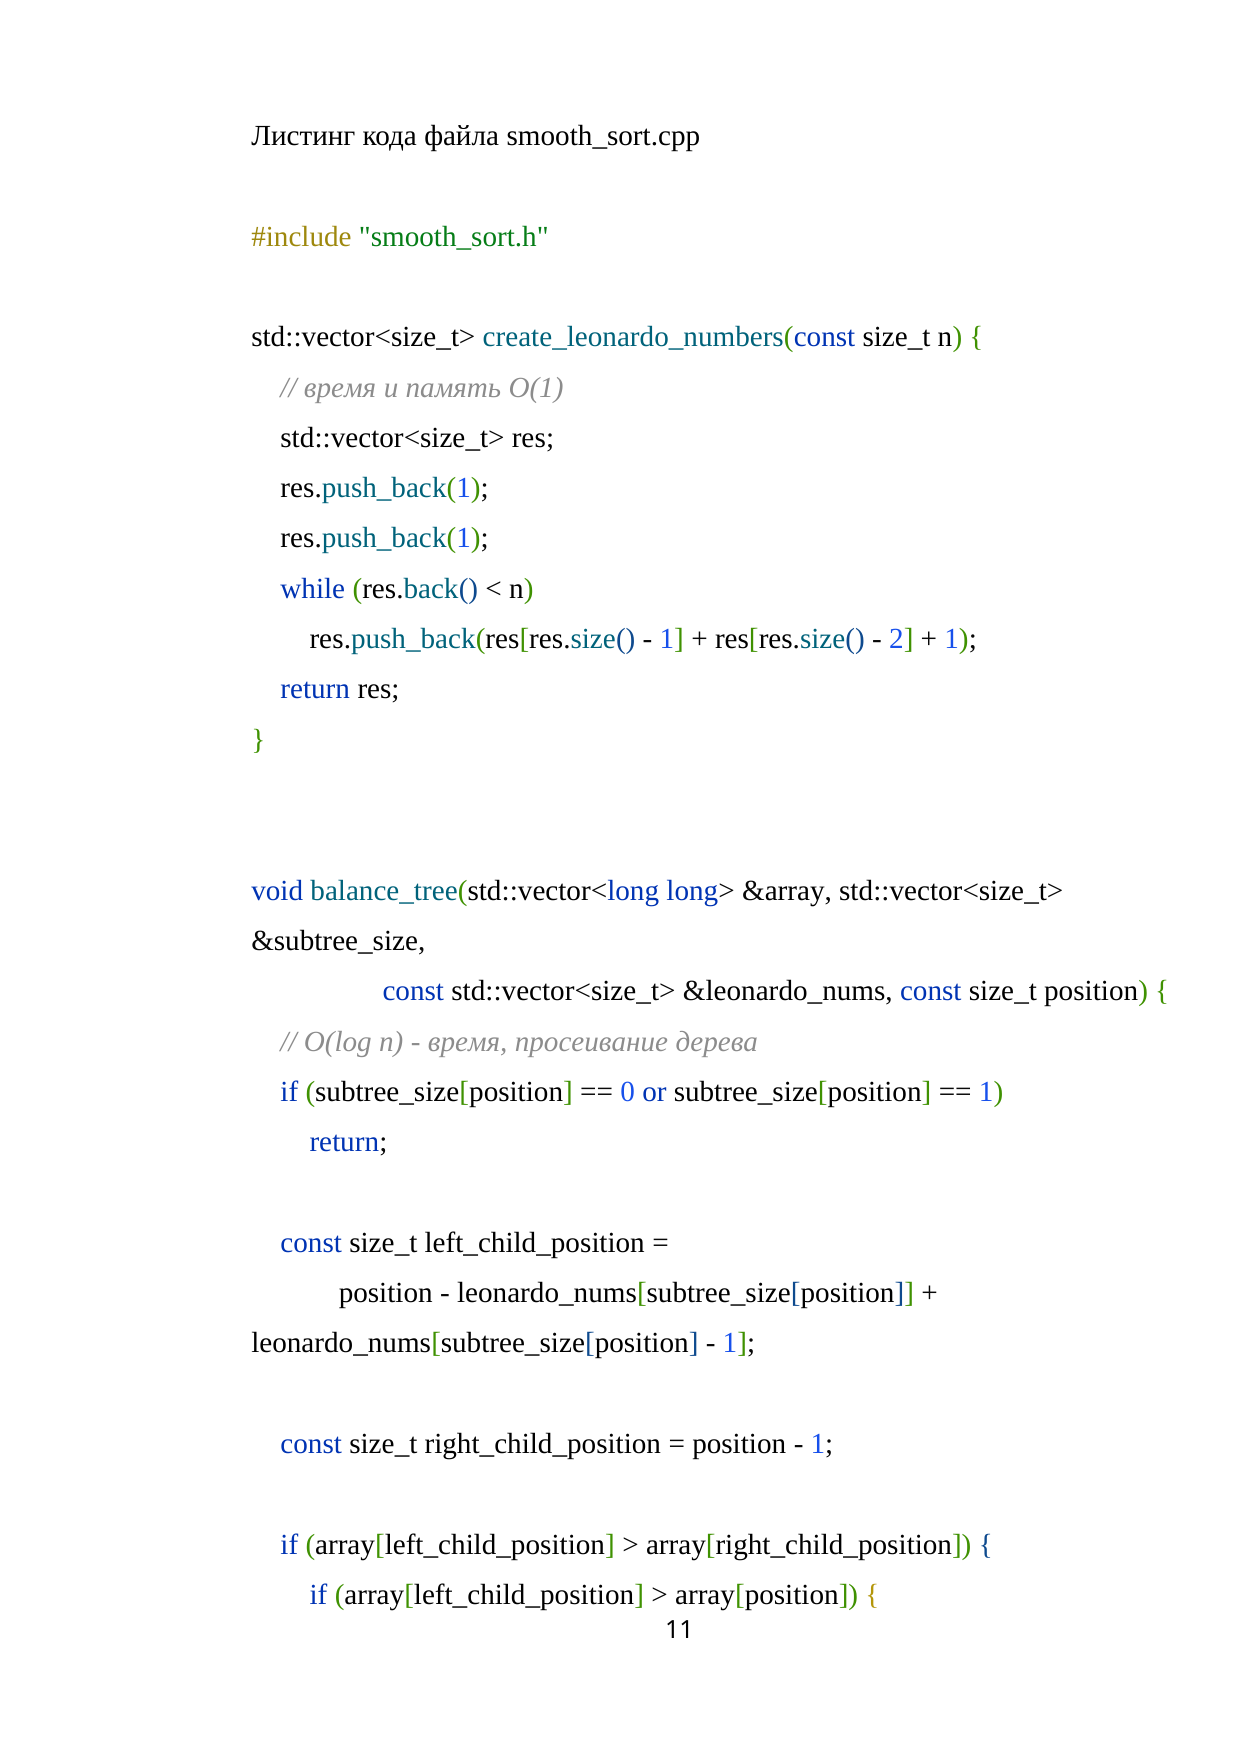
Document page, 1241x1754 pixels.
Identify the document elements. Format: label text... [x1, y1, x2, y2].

text Листинг кода файла smooth_sort.cpp [251, 118, 1181, 152]
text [251, 219, 1181, 1611]
